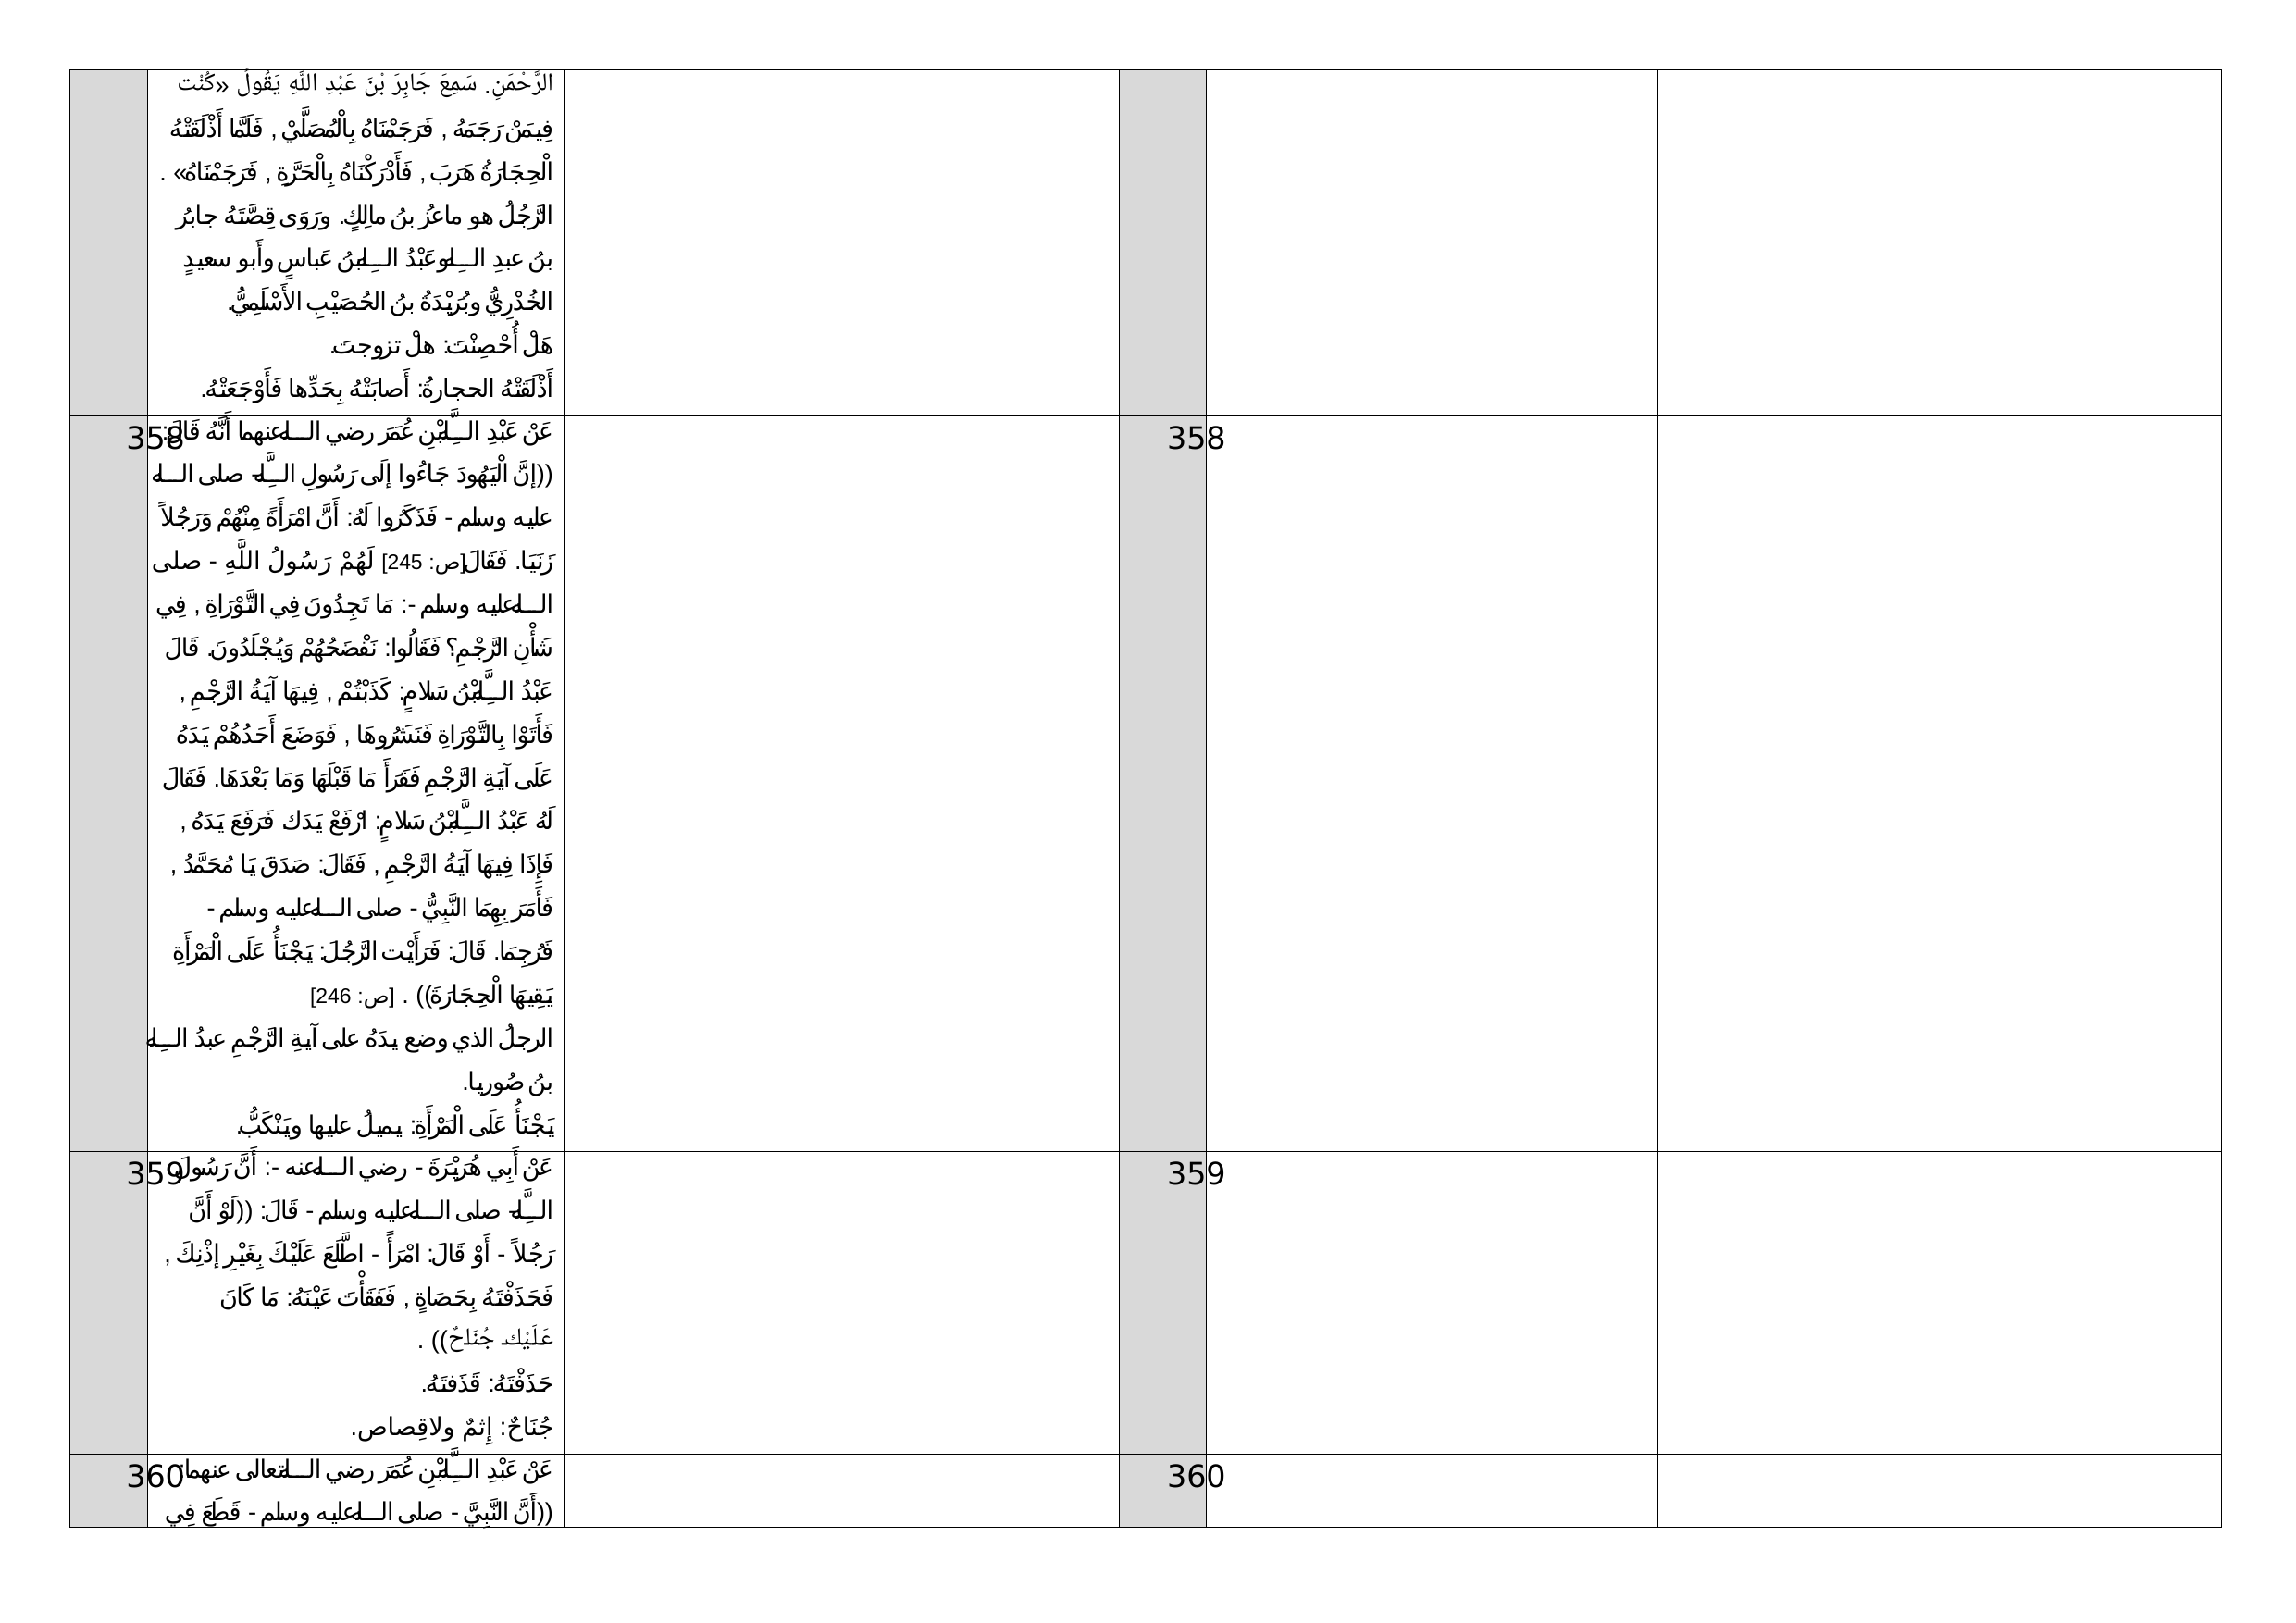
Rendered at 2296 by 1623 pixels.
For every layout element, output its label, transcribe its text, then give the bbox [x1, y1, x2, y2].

table_cell عَنْ أَبِي هُرَيْرَةَ - رضي الله عنه -: أَنَّ رَسُولَ اللَّهِ - صلى الله عليه وسلم - قَالَ: ((لَوْ أَنَّ رَجُلاً - أَوْ قَالَ: امْرَأً - اطَّلَعَ عَلَيْكَ بِغَيْرِ إذْنِكَ , فَحَذَفْتَهُ بِحَصَاةٍ , فَفَقَأْتَ عَيْنَهُ: مَا كَانَ عَلَيْك جُنَاحٌ)) . حَذَفْتَهُ: قَذَفتَهُ. جُنَاحٌ: إِثمٌ ولاقِصاص. [148, 1152, 564, 1454]
table_cell [1207, 1455, 1657, 1527]
table_cell عَنْ عَبْدِ اللَّهِ بْنِ عُمَرَ رضي الله عنهما أَنَّهُ قَالَ: ((إنَّ الْيَهُودَ جَاءُوا إلَى رَسُولِ اللَّهِ - صلى الله عليه وسلم - فَذَكَرُوا لَهُ: أَنَّ امْرَأَةً مِنْهُمْ وَرَجُلاً زَنَيَا. فَقَالَ[ص: 245] لَهُمْ رَسُولُ اللَّهِ - صلى الله عليه وسلم -: مَا تَجِدُونَ فِي التَّوْرَاةِ , فِي شَأْنِ الرَّجْمِ؟ فَقَالُوا: نَفْضَحُهُمْ وَيُجْلَدُونَ. قَالَ عَبْدُ اللَّهِ بْنُ سَلامٍ: كَذَبْتُمْ , فِيهَا آيَةُ الرَّجْمِ , فَأَتَوْا بِالتَّوْرَاةِ فَنَشَرُوهَا , فَوَضَعَ أَحَدُهُمْ يَدَهُ عَلَى آيَةِ الرَّجْمِ فَقَرَأَ مَا قَبْلَهَا وَمَا بَعْدَهَا. فَقَالَ لَهُ عَبْدُ اللَّهِ بْنُ سَلامٍ: ارْفَعْ يَدَك. فَرَفَعَ يَدَهُ , فَإِذَا فِيهَا آيَةُ الرَّجْمِ , فَقَالَ: صَدَقَ يَا مُحَمَّدُ , فَأَمَرَ بِهِمَا النَّبِيُّ - صلى الله عليه وسلم - فَرُجِمَا. قَالَ: فَرَأَيْت الرَّجُلَ: يَجْنَأُ عَلَى الْمَرْأَةِ يَقِيهَا الْحِجَارَةَ)) . [ص: 246] الرجلُ الذي وضع يدَهُ على آيةِ الرَّجْمِ عبدُ اللهِ بنُ صُوريا. يَجْنَأُ عَلَى الْمَرْأَةِ: يميلُ عليها ويَنْكَبُّ. [148, 416, 564, 1151]
table_cell [70, 416, 147, 1151]
table_cell [565, 70, 1119, 415]
table_cell [1120, 70, 1206, 415]
table_cell [1658, 1455, 2221, 1527]
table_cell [148, 70, 564, 415]
table_cell [70, 1152, 147, 1454]
table_cell [70, 70, 147, 415]
table_cell [1658, 70, 2221, 415]
table_cell [565, 1152, 1119, 1454]
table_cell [148, 1455, 564, 1527]
table_cell [1207, 70, 1657, 415]
table_cell [1658, 1152, 2221, 1454]
table_cell [1120, 1455, 1206, 1527]
table_cell [565, 416, 1119, 1151]
table_cell [1207, 1152, 1657, 1454]
table_cell [70, 1455, 147, 1527]
table_cell [565, 1455, 1119, 1527]
table_cell [1120, 1152, 1206, 1454]
table_cell [1120, 416, 1206, 1151]
table_cell [1207, 416, 1657, 1151]
table_cell [1658, 416, 2221, 1151]
